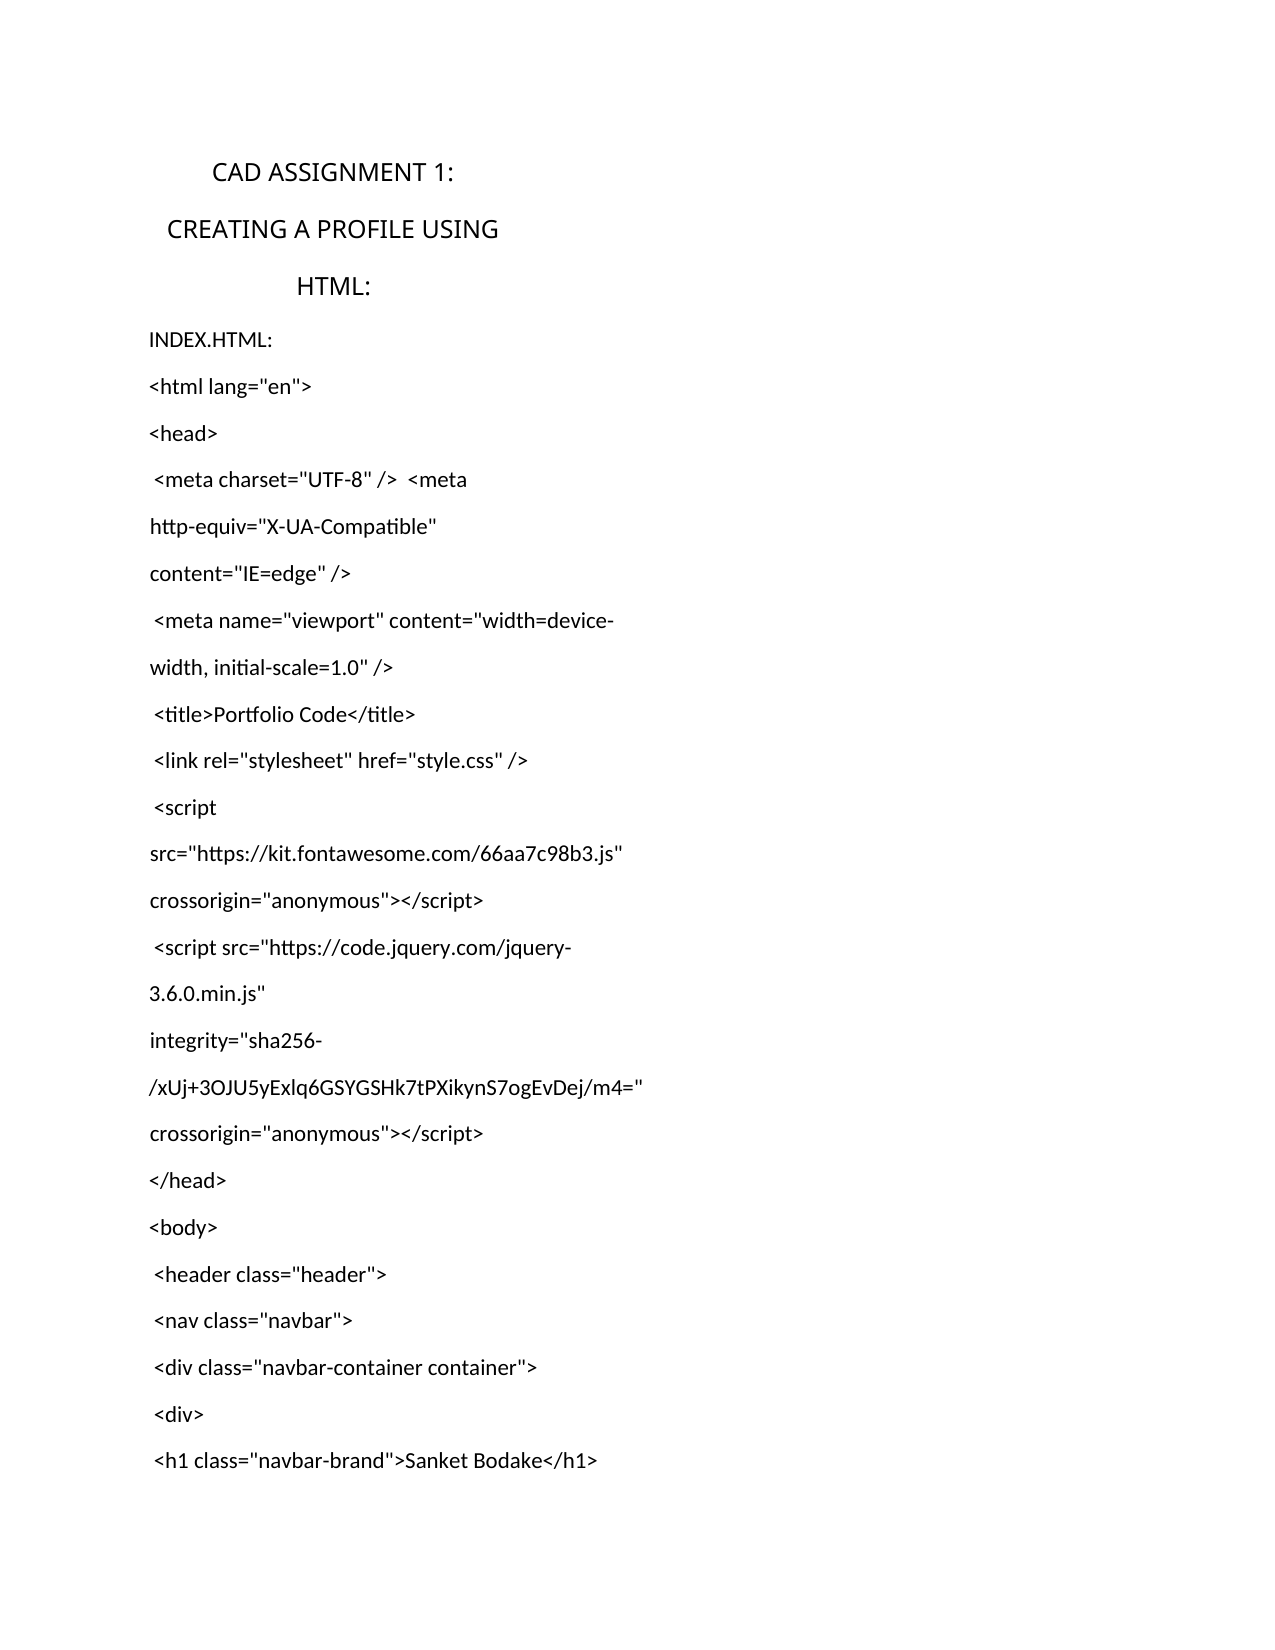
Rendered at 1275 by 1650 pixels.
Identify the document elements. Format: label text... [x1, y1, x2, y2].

text <body> [148, 1213, 666, 1241]
text CAD ASSIGNMENT 1: [148, 155, 517, 189]
text <nav class="navbar"> [148, 1306, 666, 1334]
text <div class="navbar-container container"> [148, 1353, 666, 1381]
text <div> [148, 1400, 666, 1428]
text <script src="https://code.jquery.com/jquery- [148, 933, 666, 961]
text 3.6.0.min.js" integrity="sha256- [148, 979, 445, 1054]
text <script src="https://kit.fontawesome.com/66aa7c98b3.js" crossorigin="anonymous"></script> [148, 793, 666, 914]
text <header class="header"> [148, 1260, 666, 1288]
text /xUj+3OJU5yExlq6GSYGSHk7tPXikynS7ogEvDej/m4=" crossorigin="anonymous"></script> [148, 1073, 666, 1148]
text <meta name="viewport" content="width=device- width, initial-scale=1.0" /> [148, 606, 666, 681]
text <title>Portfolio Code</title> [148, 700, 666, 728]
text <head> [148, 419, 666, 447]
text INDEX.HTML: [148, 325, 666, 353]
text CREATING A PROFILE USING HTML: [148, 212, 517, 303]
text <h1 class="navbar-brand">Sanket Bodake</h1> [148, 1446, 666, 1474]
text </head> [148, 1166, 666, 1194]
text <link rel="stylesheet" href="style.css" /> [148, 746, 666, 774]
text <html lang="en"> [148, 372, 666, 400]
text <meta charset="UTF-8" /> <meta http-equiv="X-UA-Compatible" content="IE=edge" /> [148, 465, 505, 587]
